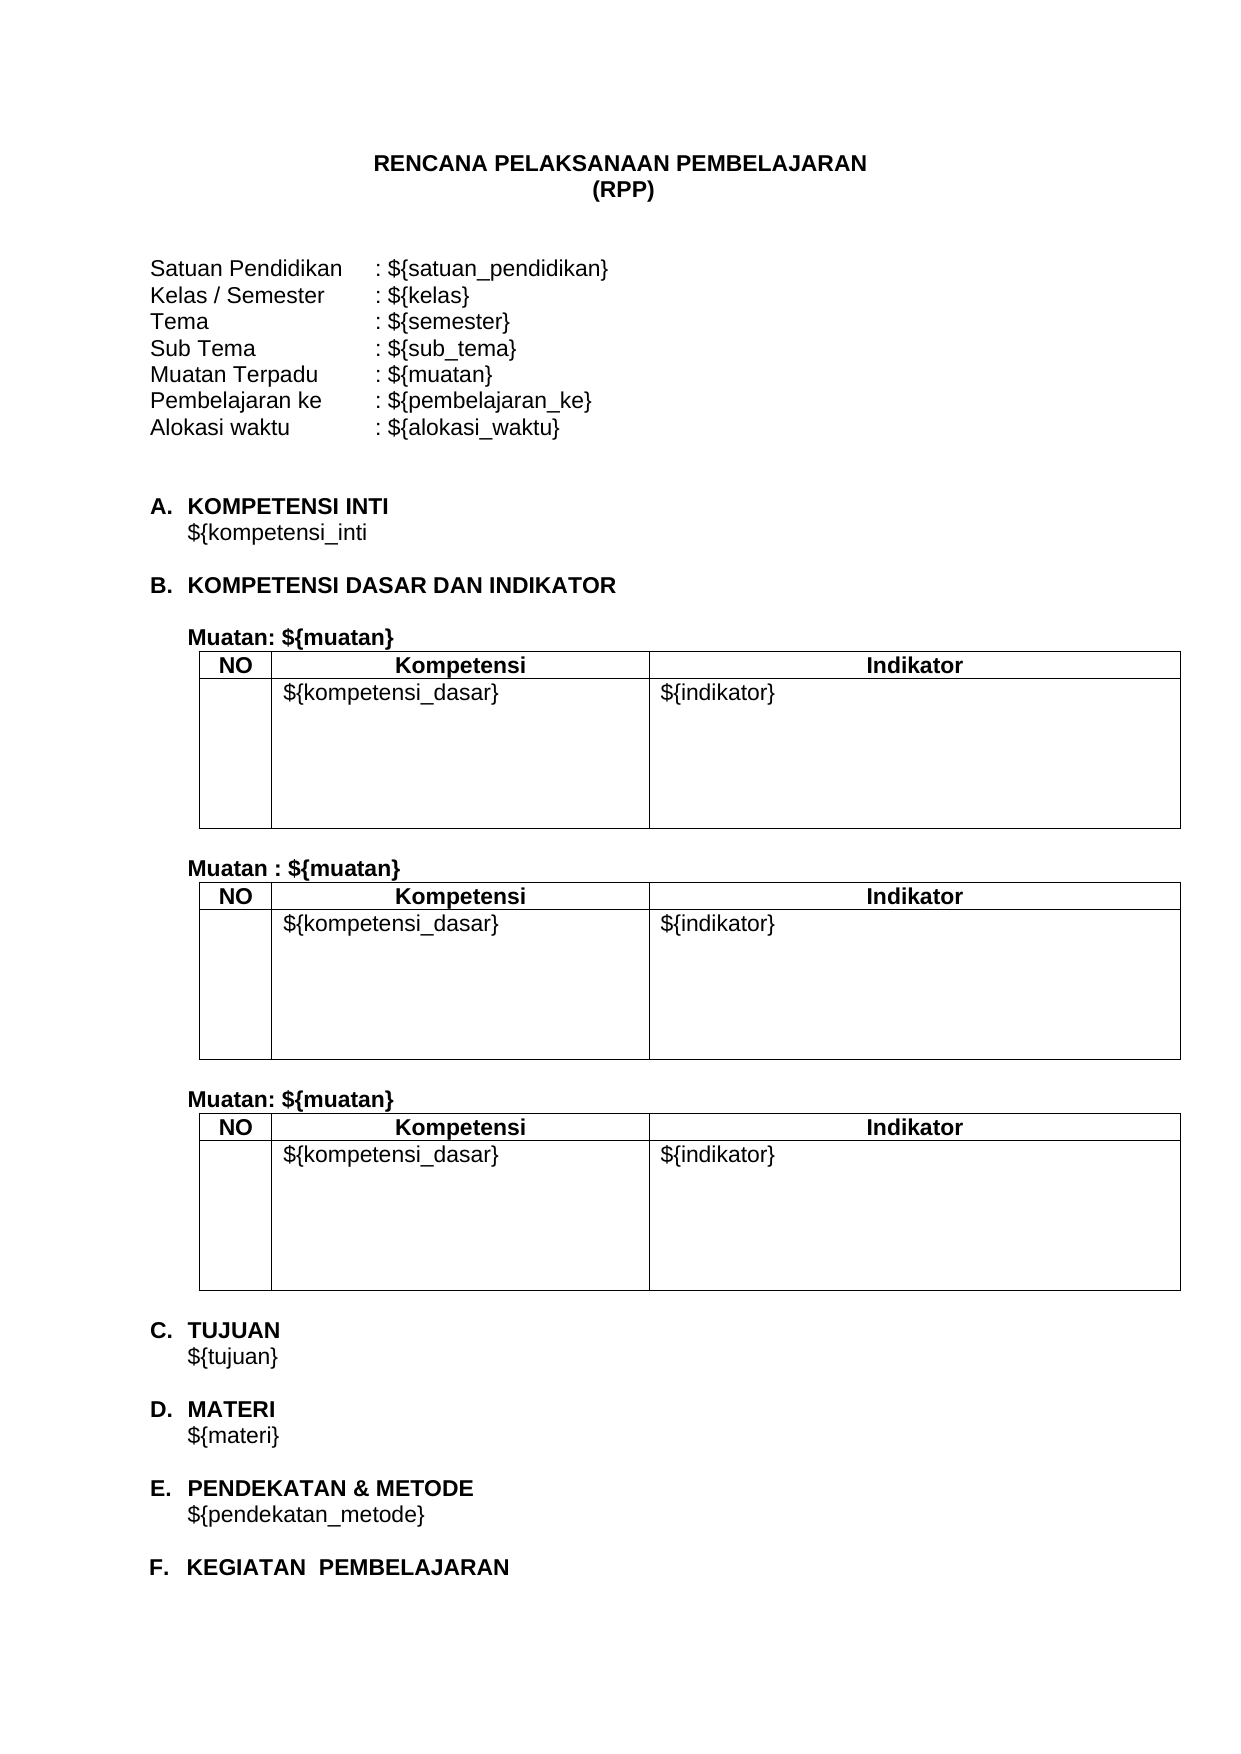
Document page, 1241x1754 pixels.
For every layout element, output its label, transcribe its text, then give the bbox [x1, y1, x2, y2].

table_header Indikator [650, 1114, 1180, 1140]
table_cell ${kompetensi_dasar} [272, 1141, 649, 1289]
table_cell [200, 679, 271, 828]
text Kelas / Semester : ${kelas} [150, 282, 1090, 308]
table_header Kompetensi [272, 1114, 649, 1140]
table_header Indikator [650, 883, 1180, 909]
table_header NO [200, 1114, 271, 1140]
table_cell ${indikator} [650, 910, 1180, 1059]
text ${materi} [187, 1422, 1090, 1449]
text Sub Tema : ${sub_tema} [150, 334, 1090, 361]
text Alokasi waktu : ${alokasi_waktu} [150, 413, 1090, 440]
text Muatan Terpadu : ${muatan} [150, 361, 1090, 387]
text Muatan : ${muatan} [150, 855, 1090, 882]
table_cell ${indikator} [650, 1141, 1180, 1289]
list KEGIATAN PEMBELAJARAN [149, 1554, 1090, 1580]
list KOMPETENSI DASAR DAN INDIKATOR [150, 572, 1090, 598]
table_cell ${kompetensi_dasar} [272, 910, 649, 1059]
text ${tujuan} [187, 1343, 1090, 1369]
table_header NO [200, 883, 271, 909]
table_cell ${kompetensi_dasar} [272, 679, 649, 828]
list TUJUAN [150, 1317, 1090, 1343]
text Pembelajaran ke : ${pembelajaran_ke} [150, 387, 1090, 413]
text Satuan Pendidikan : ${satuan_pendidikan} [150, 255, 1090, 282]
table_cell [200, 1141, 271, 1289]
text Tema : ${semester} [150, 308, 1090, 334]
table_cell ${indikator} [650, 679, 1180, 828]
text ${kompetensi_inti [187, 519, 1090, 545]
list KOMPETENSI INTI [150, 493, 1090, 519]
text Muatan: ${muatan} [187, 624, 1090, 651]
list MATERI [150, 1396, 1090, 1422]
text (RPP) [150, 176, 1090, 203]
list PENDEKATAN & METODE [150, 1475, 1090, 1501]
table_header Kompetensi [272, 652, 649, 678]
text RENCANA PELAKSANAAN PEMBELAJARAN [150, 150, 1090, 176]
table_header Indikator [650, 652, 1180, 678]
table_header Kompetensi [272, 883, 649, 909]
table_cell [200, 910, 271, 1059]
table_header NO [200, 652, 271, 678]
text ${pendekatan_metode} [187, 1501, 1090, 1528]
text Muatan: ${muatan} [150, 1086, 1090, 1112]
